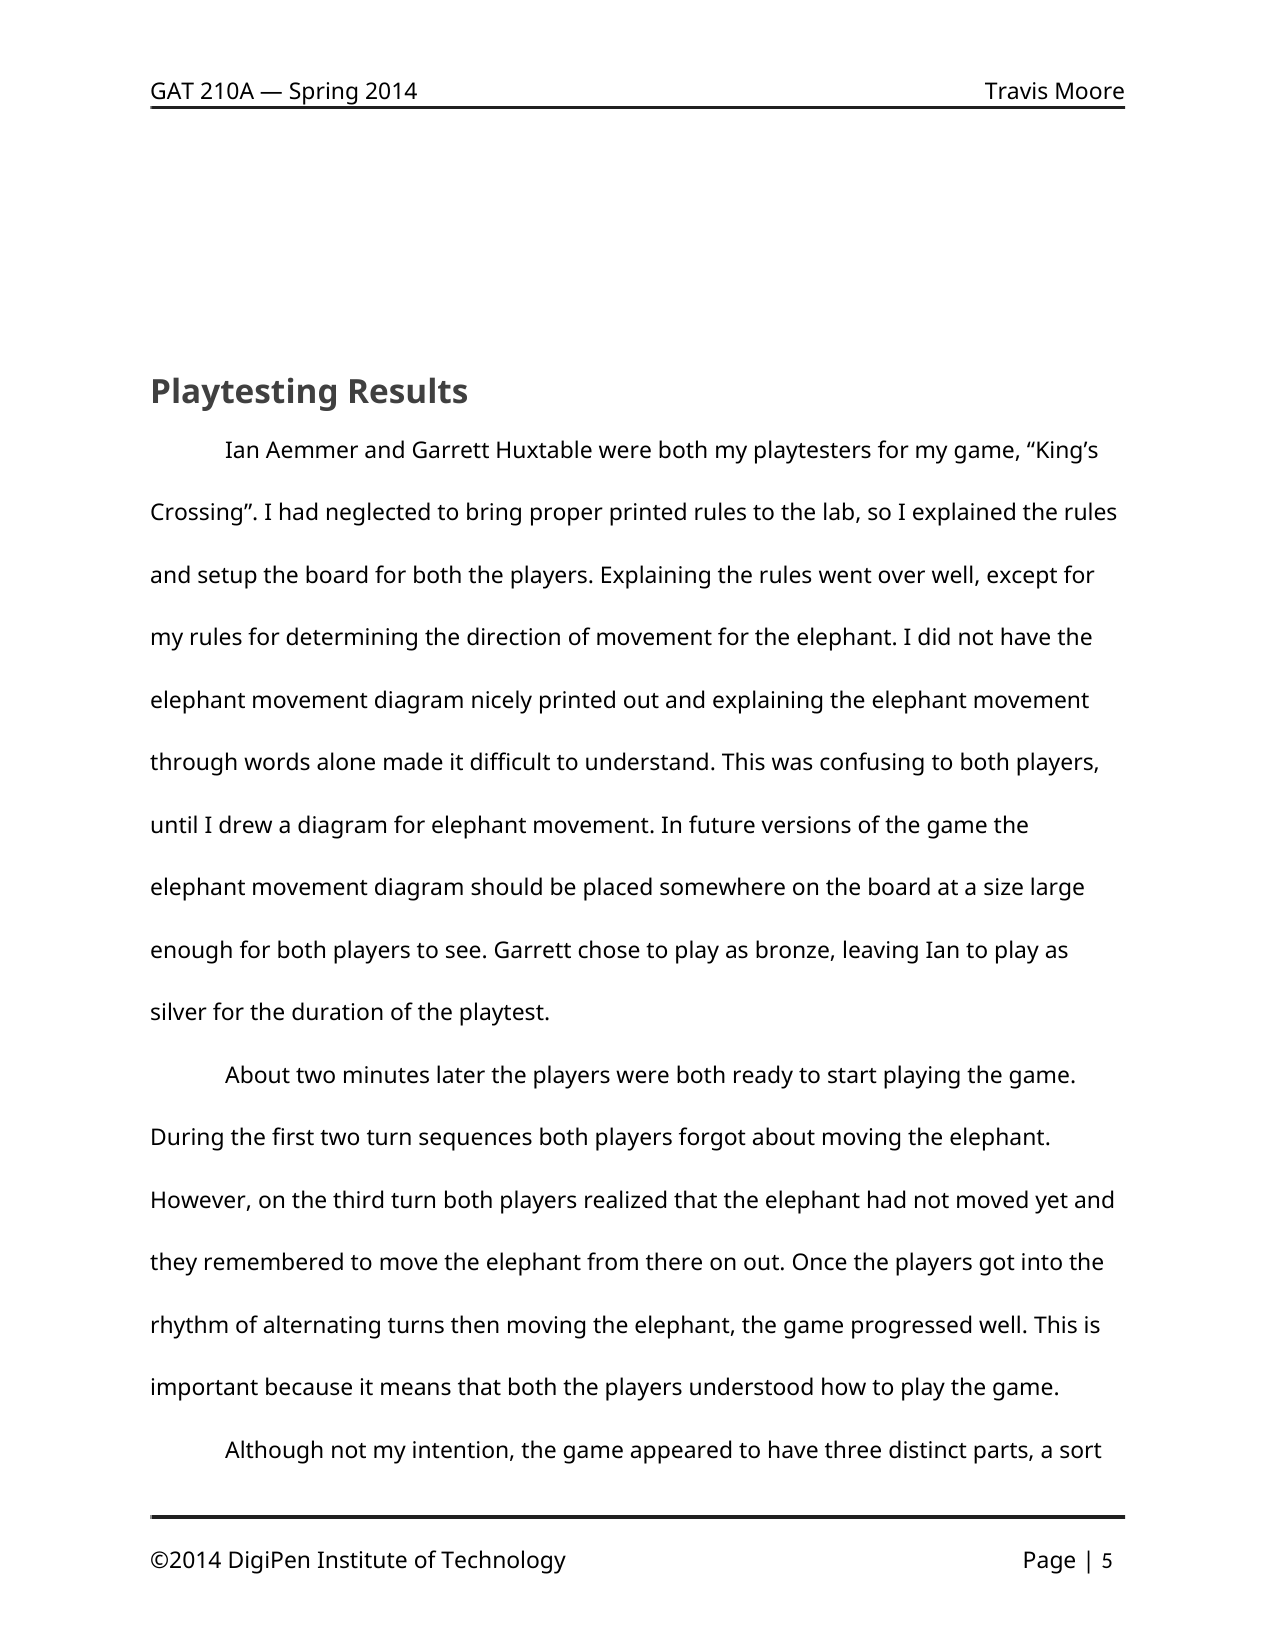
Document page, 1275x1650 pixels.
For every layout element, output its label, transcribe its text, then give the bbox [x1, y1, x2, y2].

text About two minutes later the players were both ready to start playing the game. During the first two turn sequences both players forgot about moving the elephant. However, on the third turn both players realized that the elephant had not moved yet and they remembered to move the elephant from there on out. Once the players got into the rhythm of alternating turns then moving the elephant, the game progressed well. This is important because it means that both the players understood how to play the game. [150, 1059, 1125, 1402]
text Ian Aemmer and Garrett Huxtable were both my playtesters for my game, “King’s Crossing”. I had neglected to bring proper printed rules to the lab, so I explained the rules and setup the board for both the players. Explaining the rules went over well, except for my rules for determining the direction of movement for the elephant. I did not have the elephant movement diagram nicely printed out and explaining the elephant movement through words alone made it difficult to understand. This was confusing to both players, until I drew a diagram for elephant movement. In future versions of the game the elephant movement diagram should be placed somewhere on the board at a size large enough for both players to see. Garrett chose to play as bronze, leaving Ian to play as silver for the duration of the playtest. [150, 434, 1125, 1027]
picture [150, 1515, 1125, 1519]
text Playtesting Results [150, 367, 1125, 413]
